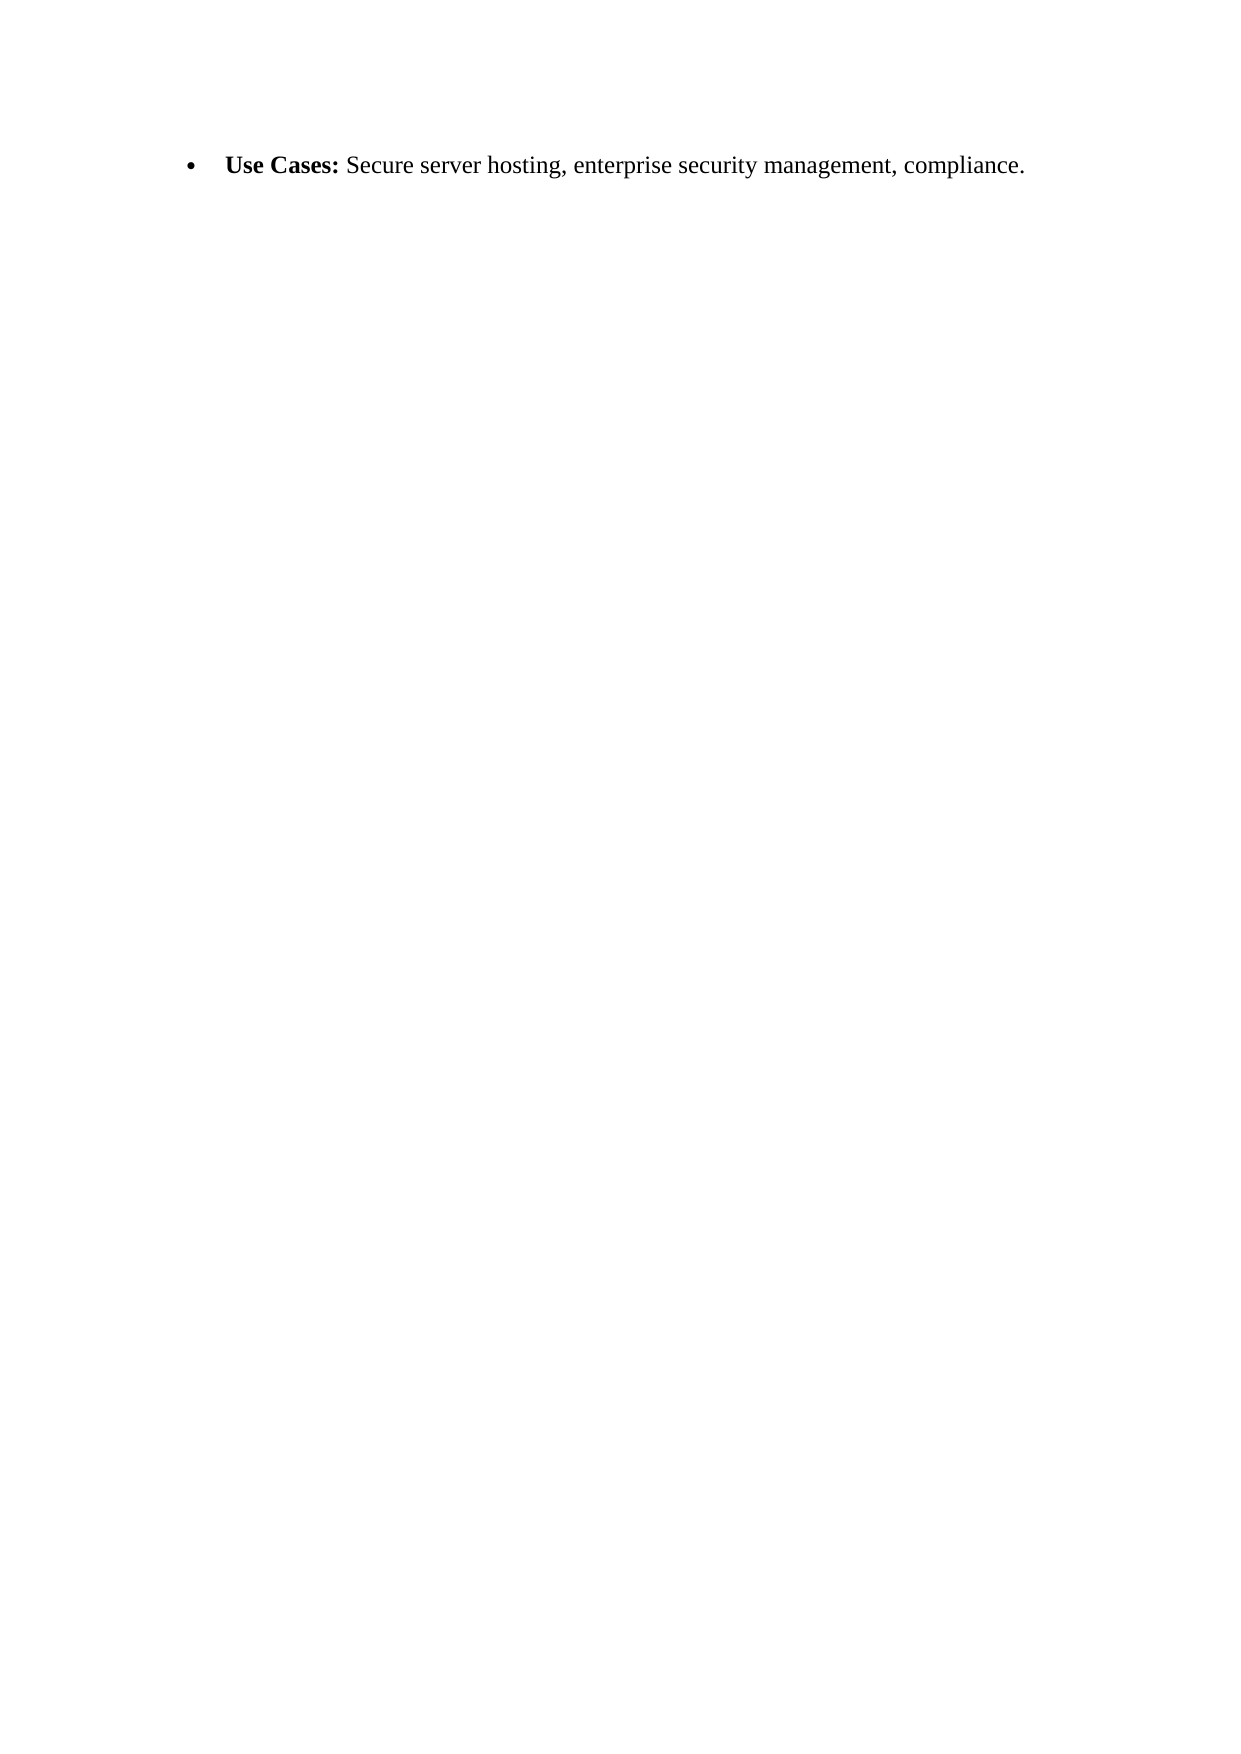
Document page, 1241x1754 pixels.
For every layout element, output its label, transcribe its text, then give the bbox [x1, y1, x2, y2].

list Use Cases: Secure server hosting, enterprise security management, compliance. [187, 150, 1090, 179]
